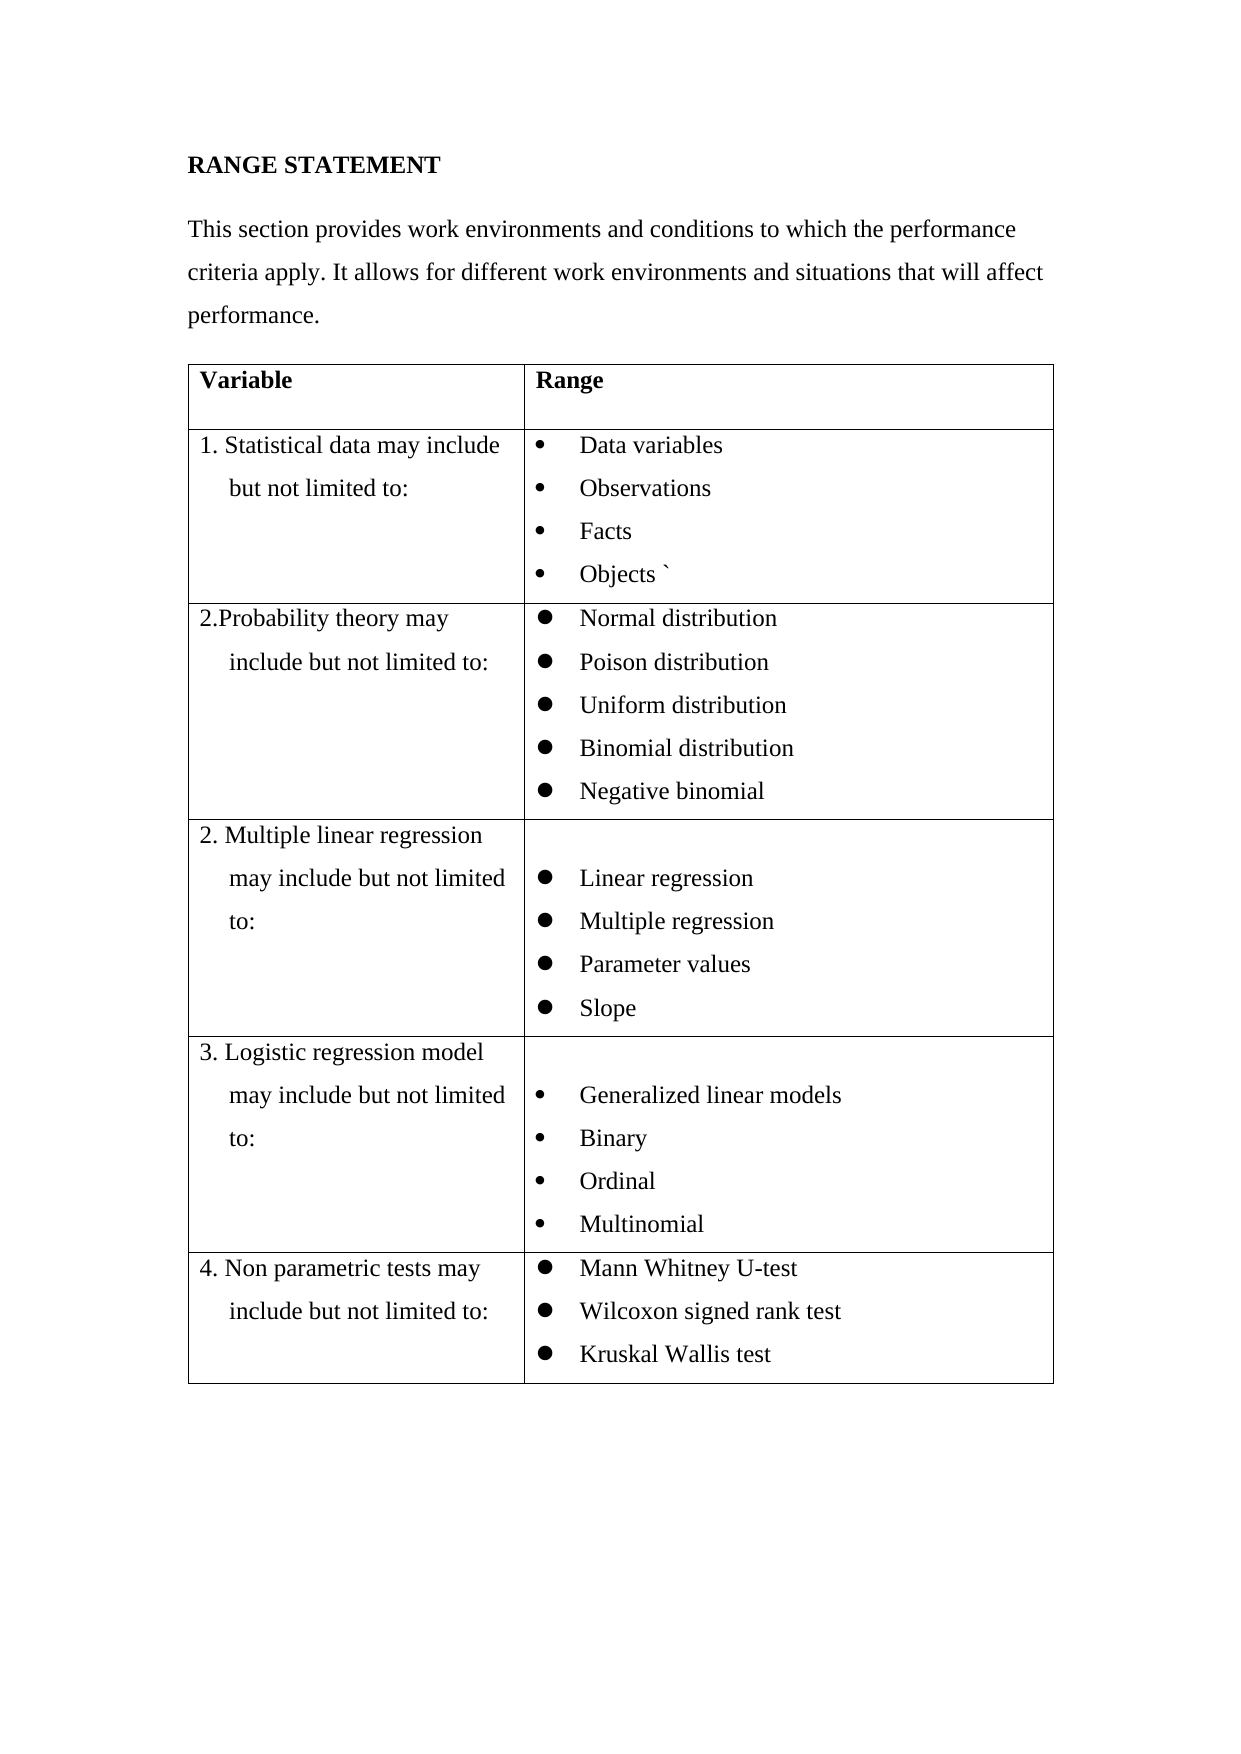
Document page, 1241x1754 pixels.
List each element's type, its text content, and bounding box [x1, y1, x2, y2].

table_cell Generalized linear models Binary Ordinal Multinomial [525, 1037, 1053, 1252]
table_cell Logistic regression model may include but not limited to: [189, 1037, 524, 1252]
table_cell Normal distribution Poison distribution Uniform distribution Binomial distribution Negative binomial [525, 604, 1053, 819]
table_header Variable [189, 365, 524, 429]
text This section provides work environments and conditions to which the performance criteria apply. It allows for different work environments and situations that will affect performance. [187, 214, 1053, 329]
table_cell Non parametric tests may include but not limited to: [189, 1253, 524, 1382]
text RANGE STATEMENT [187, 150, 1053, 179]
table_header Range [525, 365, 1053, 429]
table_cell Multiple linear regression may include but not limited to: [189, 820, 524, 1036]
table_cell Statistical data may include but not limited to: [189, 430, 524, 602]
table_cell Data variables Observations Facts Objects ` [525, 430, 1053, 602]
table_cell 2.Probability theory may include but not limited to: [189, 604, 524, 819]
table_cell Mann Whitney U-test Wilcoxon signed rank test Kruskal Wallis test [525, 1253, 1053, 1382]
table_cell Linear regression Multiple regression Parameter values Slope [525, 820, 1053, 1036]
